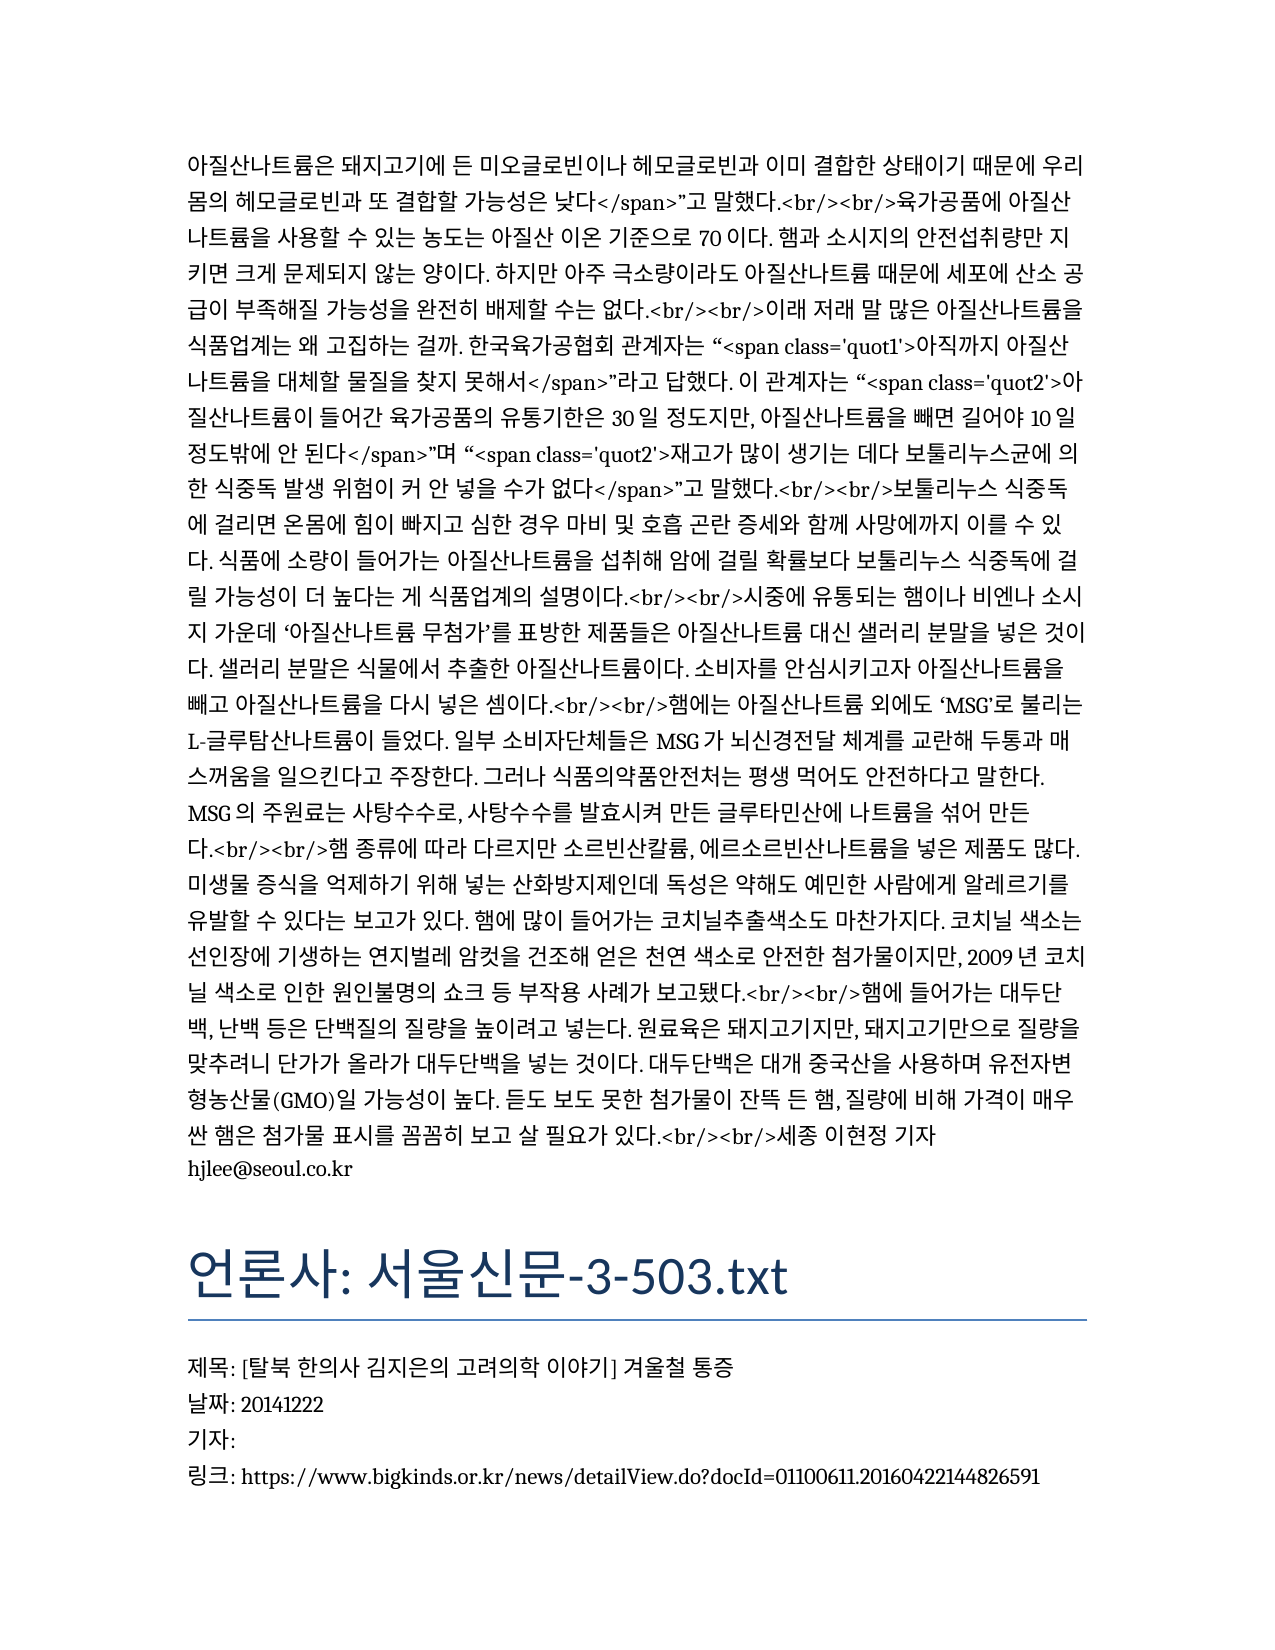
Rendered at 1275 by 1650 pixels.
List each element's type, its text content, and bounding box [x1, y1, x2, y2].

title 언론사: 서울신문-3-503.txt [187, 1237, 1087, 1321]
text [187, 1352, 1087, 1491]
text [187, 150, 1087, 1212]
